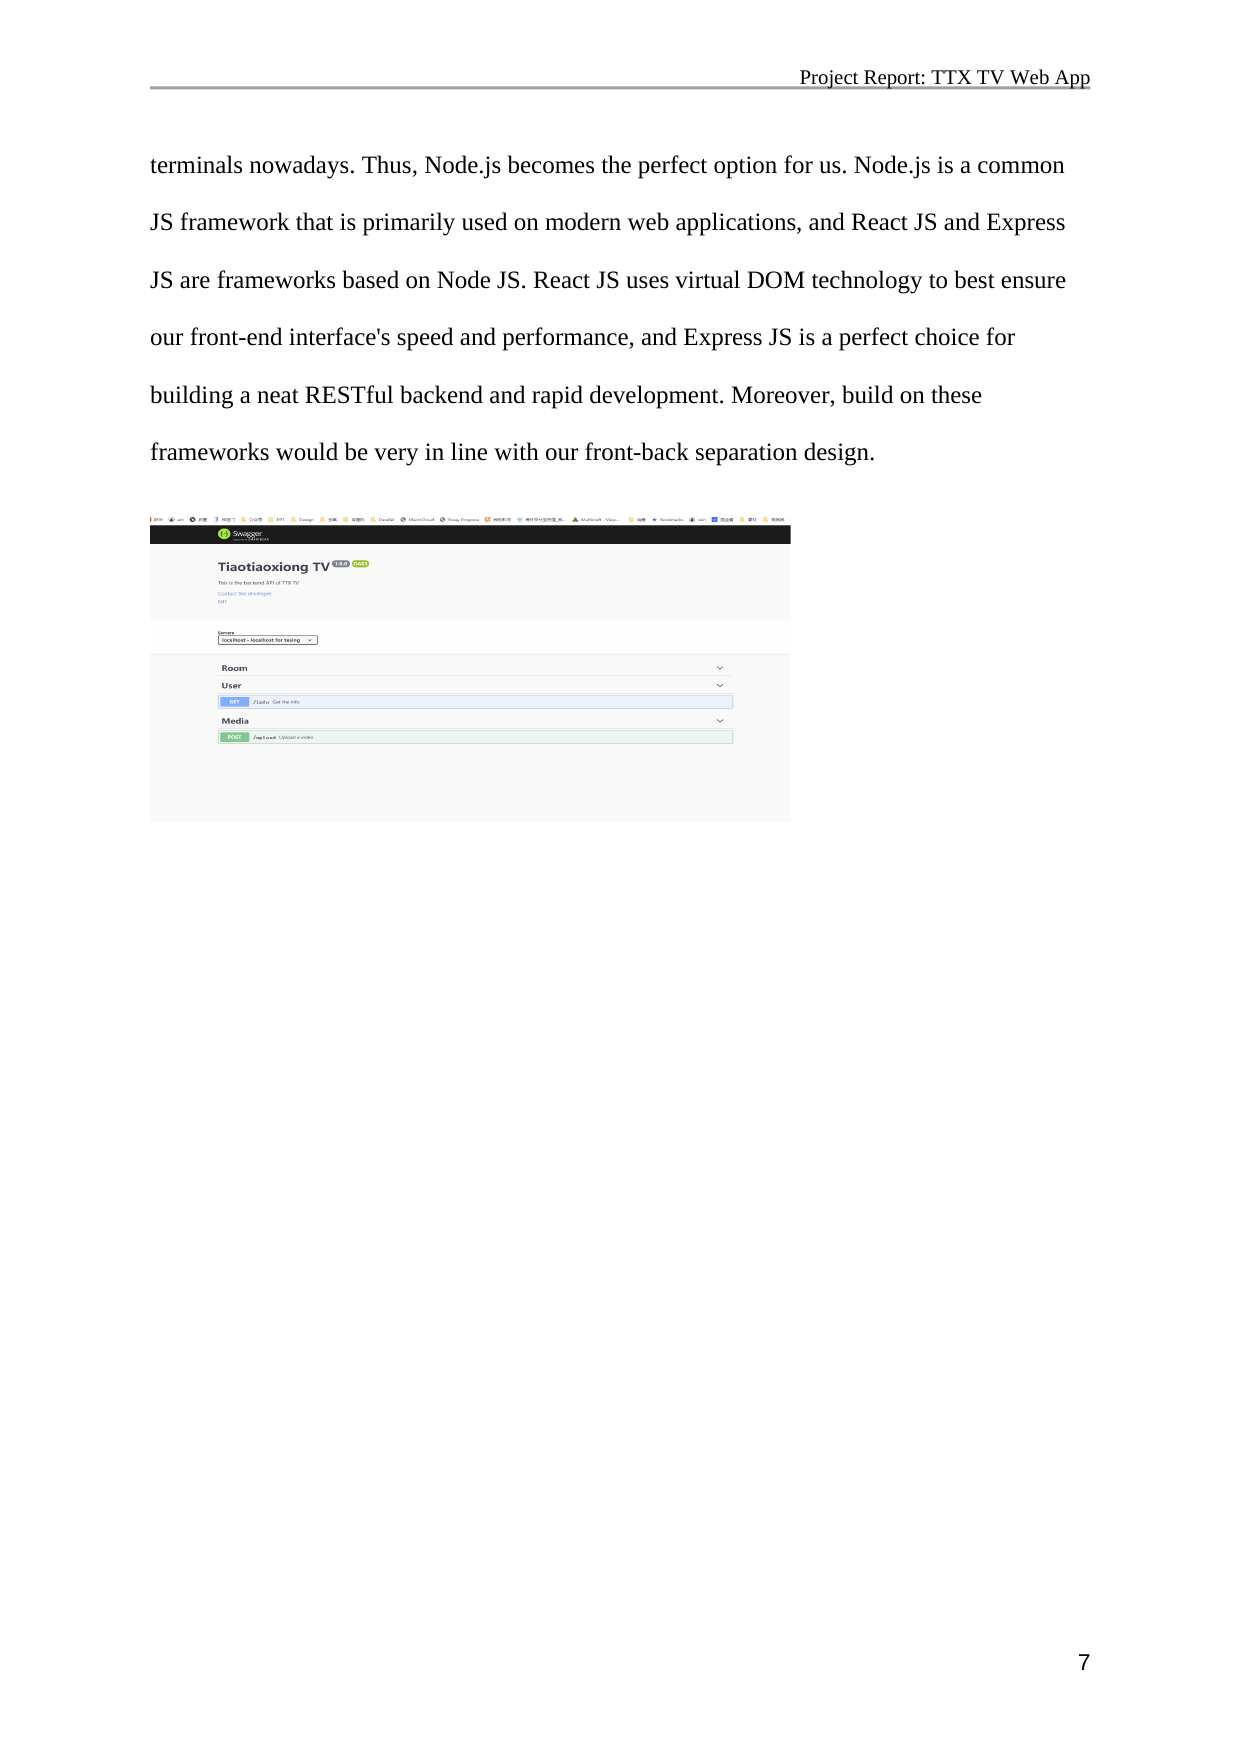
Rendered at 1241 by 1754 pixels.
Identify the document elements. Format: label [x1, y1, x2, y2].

picture [150, 517, 791, 822]
text [150, 150, 1090, 466]
